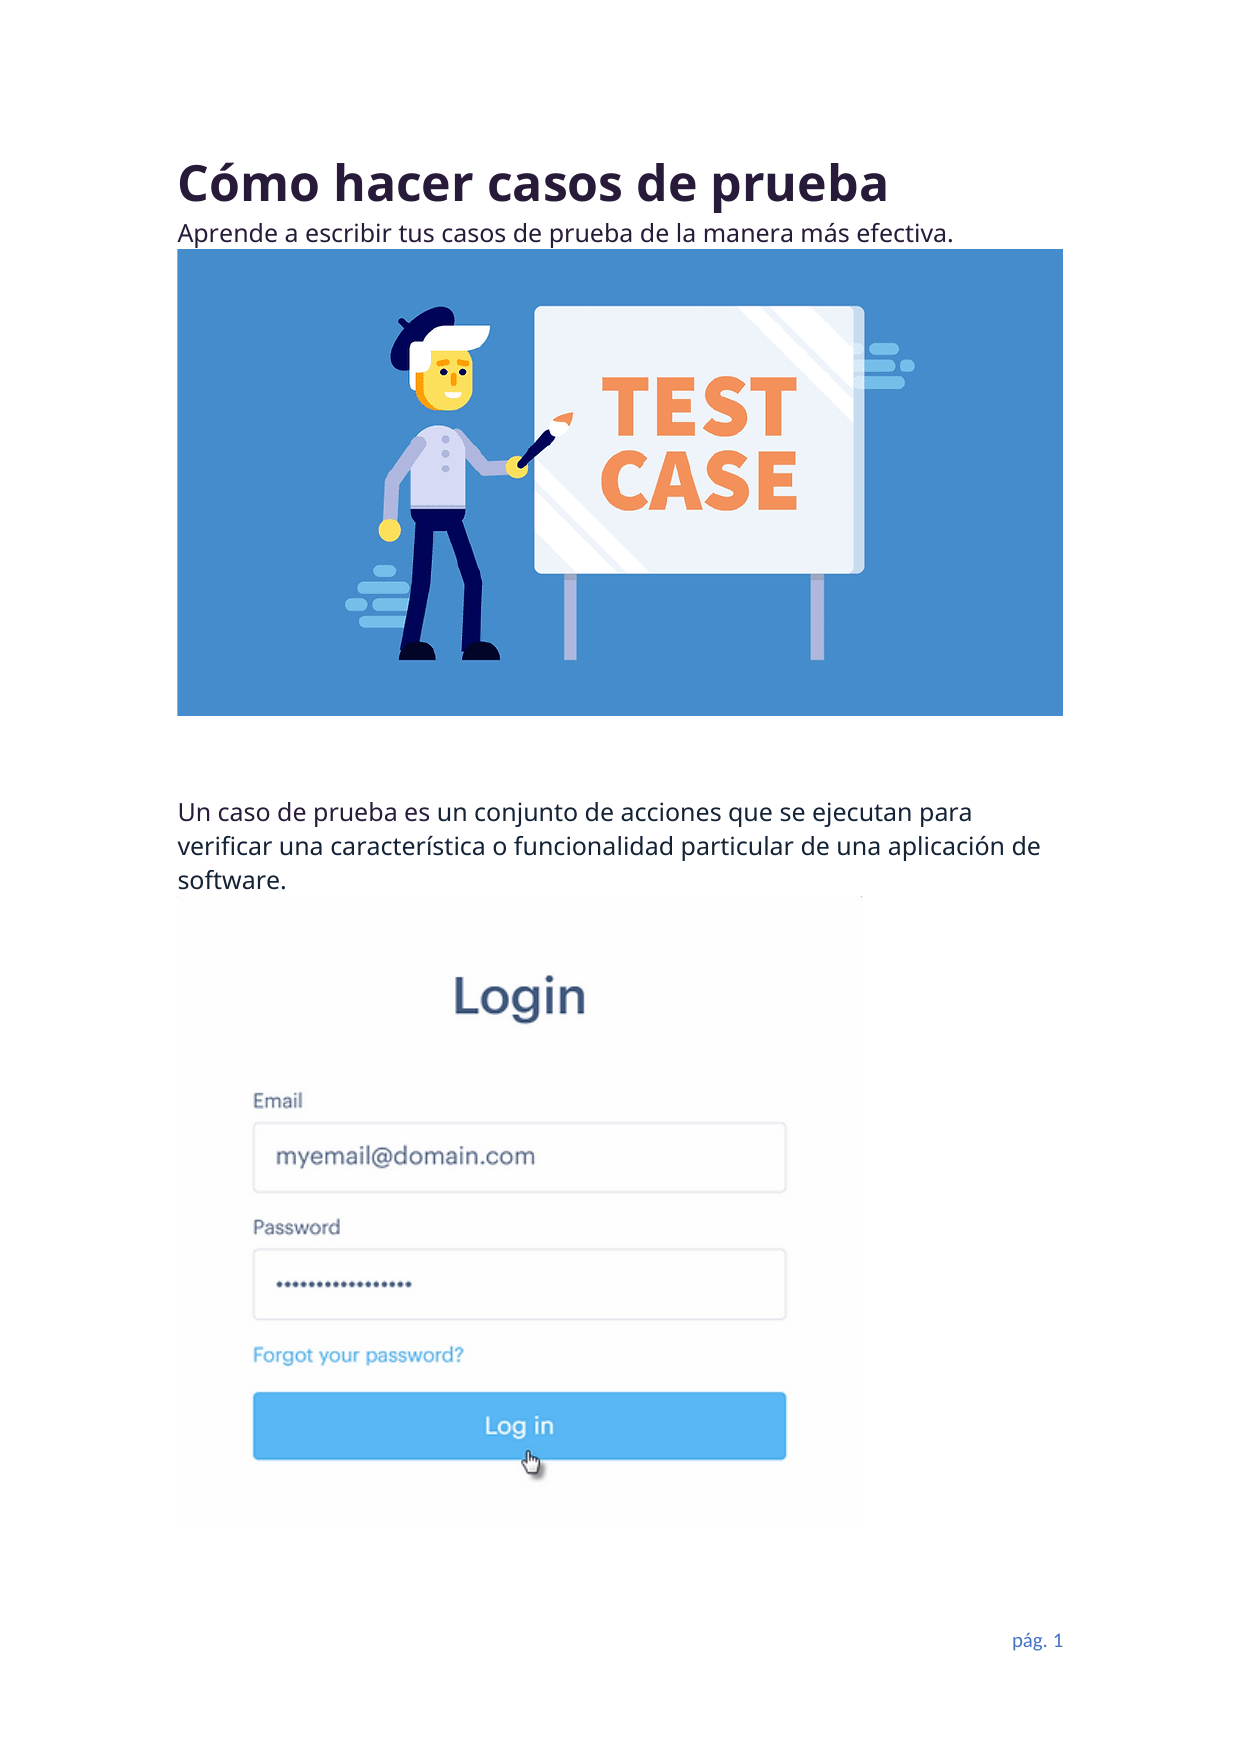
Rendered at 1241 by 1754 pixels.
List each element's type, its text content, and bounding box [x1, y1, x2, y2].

picture [177, 249, 1063, 716]
picture [177, 896, 863, 1527]
text Aprende a escribir tus casos de prueba de la manera más efectiva. [177, 216, 1063, 249]
text Cómo hacer casos de prueba [177, 148, 1063, 216]
text Un caso de prueba es un conjunto de acciones que se ejecutan para verificar una característica o funcionalidad particular de una aplicación de software. [177, 794, 1063, 897]
